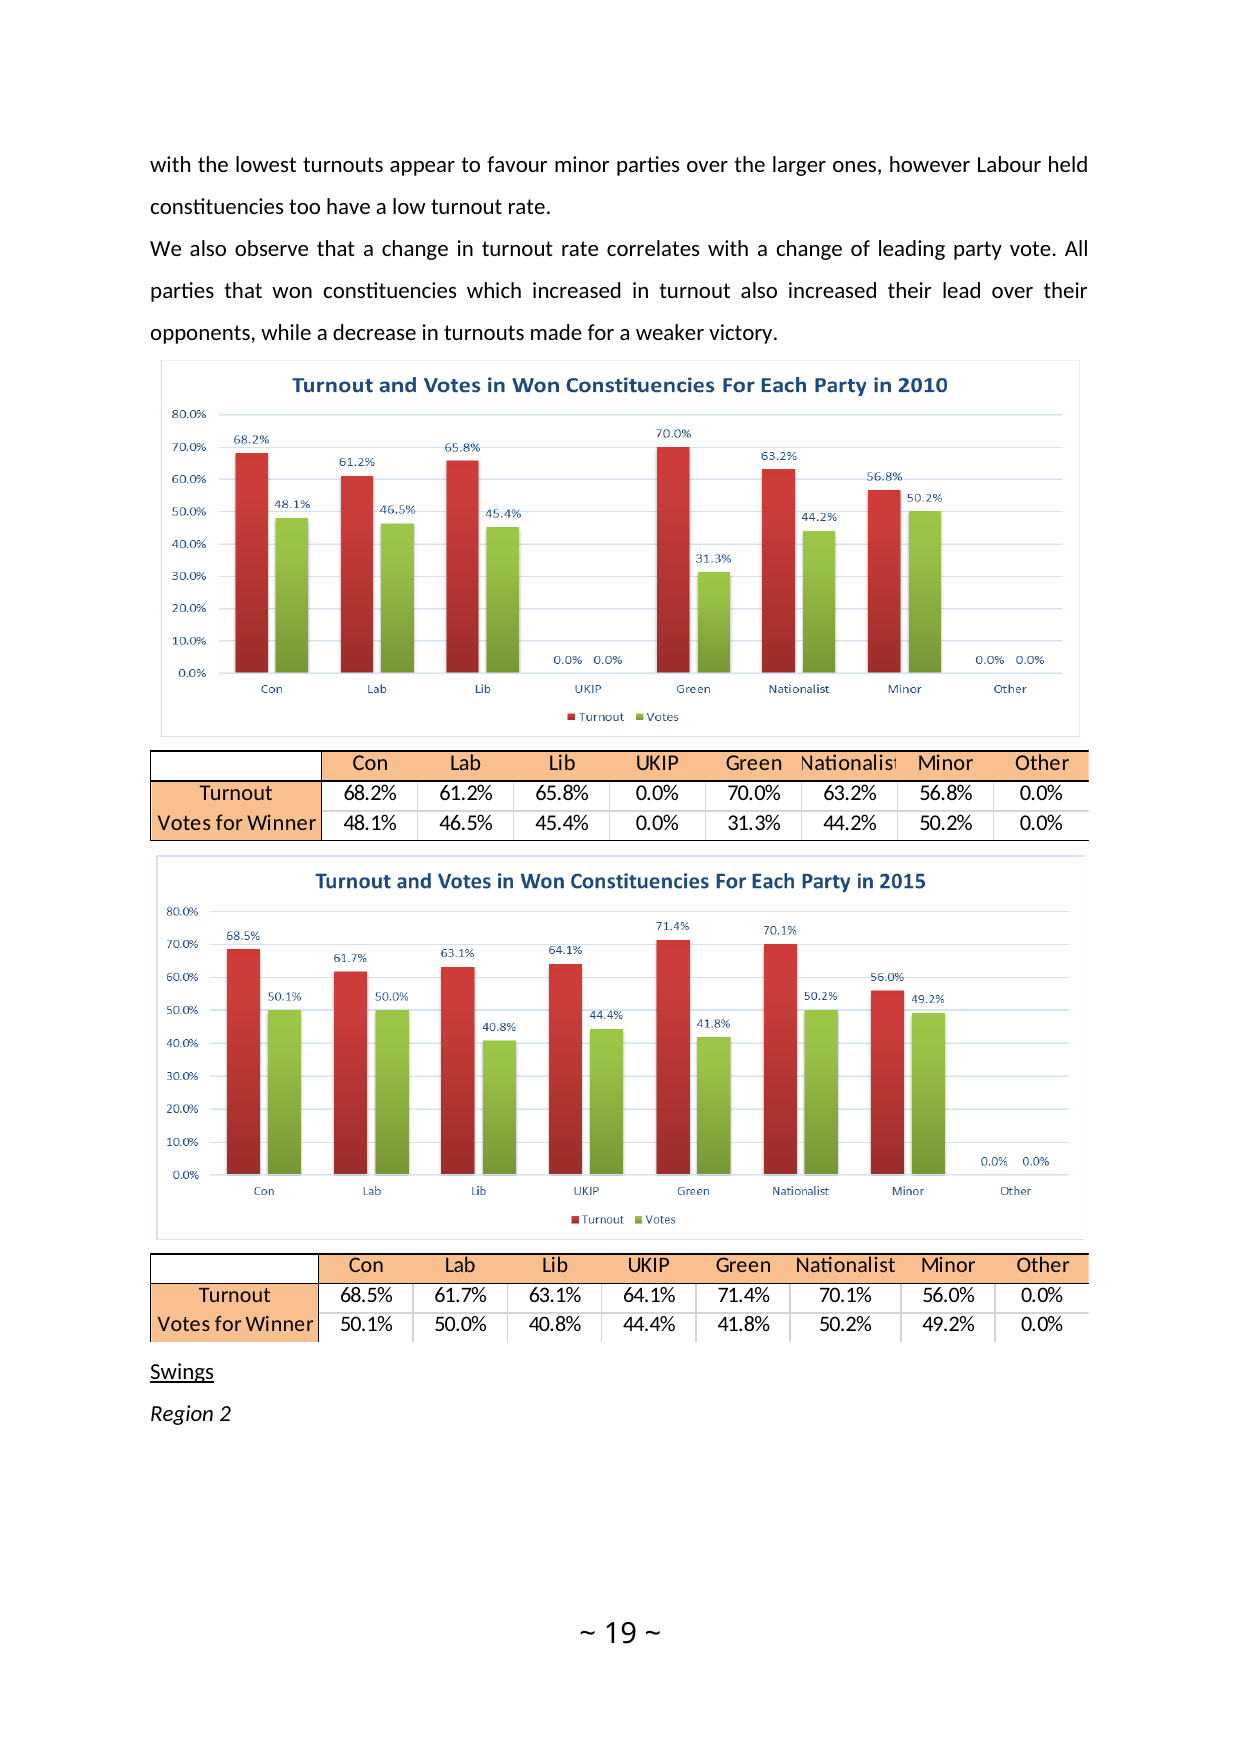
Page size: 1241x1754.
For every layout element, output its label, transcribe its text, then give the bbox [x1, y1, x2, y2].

text Swings [150, 1357, 1090, 1385]
text Region 2 [150, 1399, 1090, 1427]
picture [160, 360, 1080, 737]
picture [156, 855, 1085, 1240]
text We also observe that a change in turnout rate correlates with a change of leading party vote. All parties that won constituencies which increased in turnout also increased their lead over their opponents, while a decrease in turnouts made for a weaker victory. [150, 234, 1090, 346]
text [150, 150, 1090, 220]
